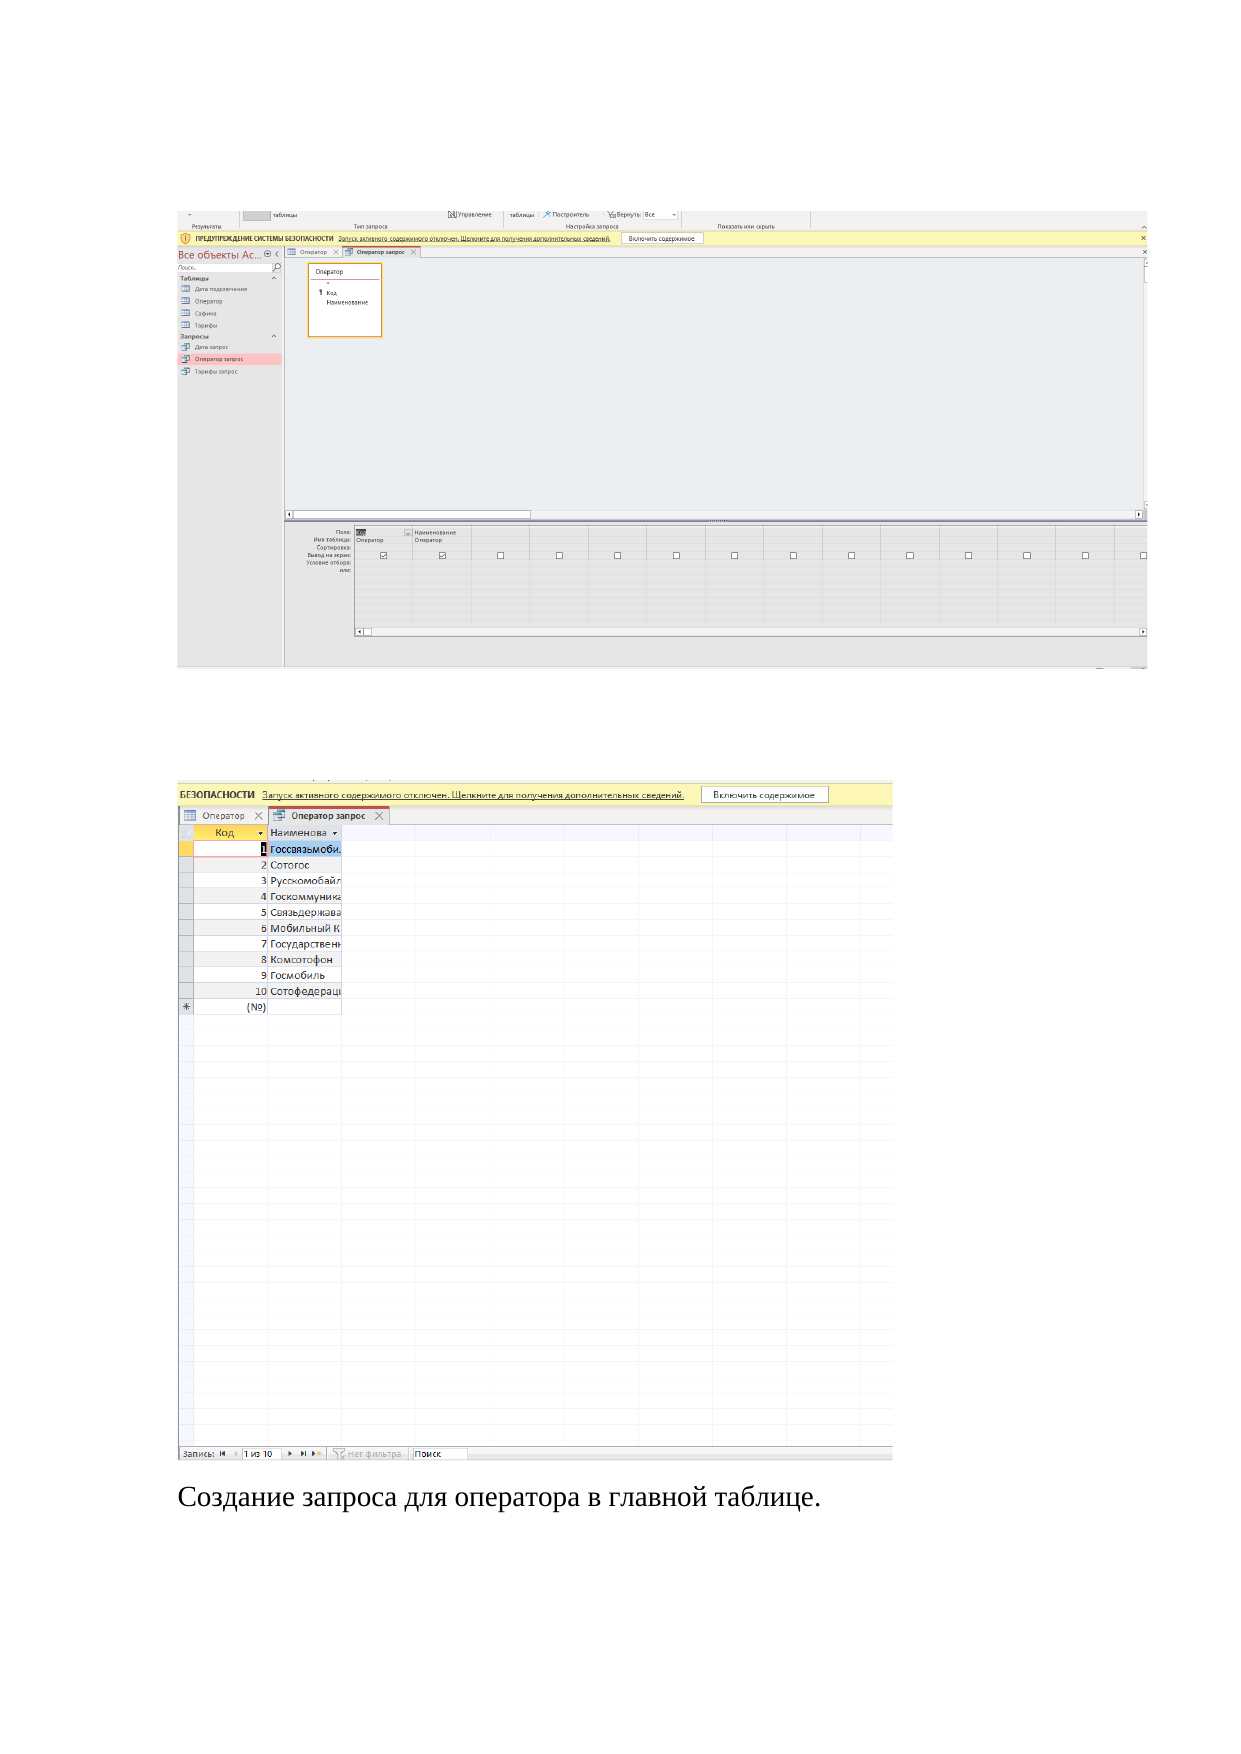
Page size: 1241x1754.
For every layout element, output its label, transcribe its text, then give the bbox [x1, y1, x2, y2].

text Создание запроса для оператора в главной таблице. [177, 1479, 1152, 1512]
picture [177, 211, 1148, 669]
picture [177, 780, 893, 1461]
